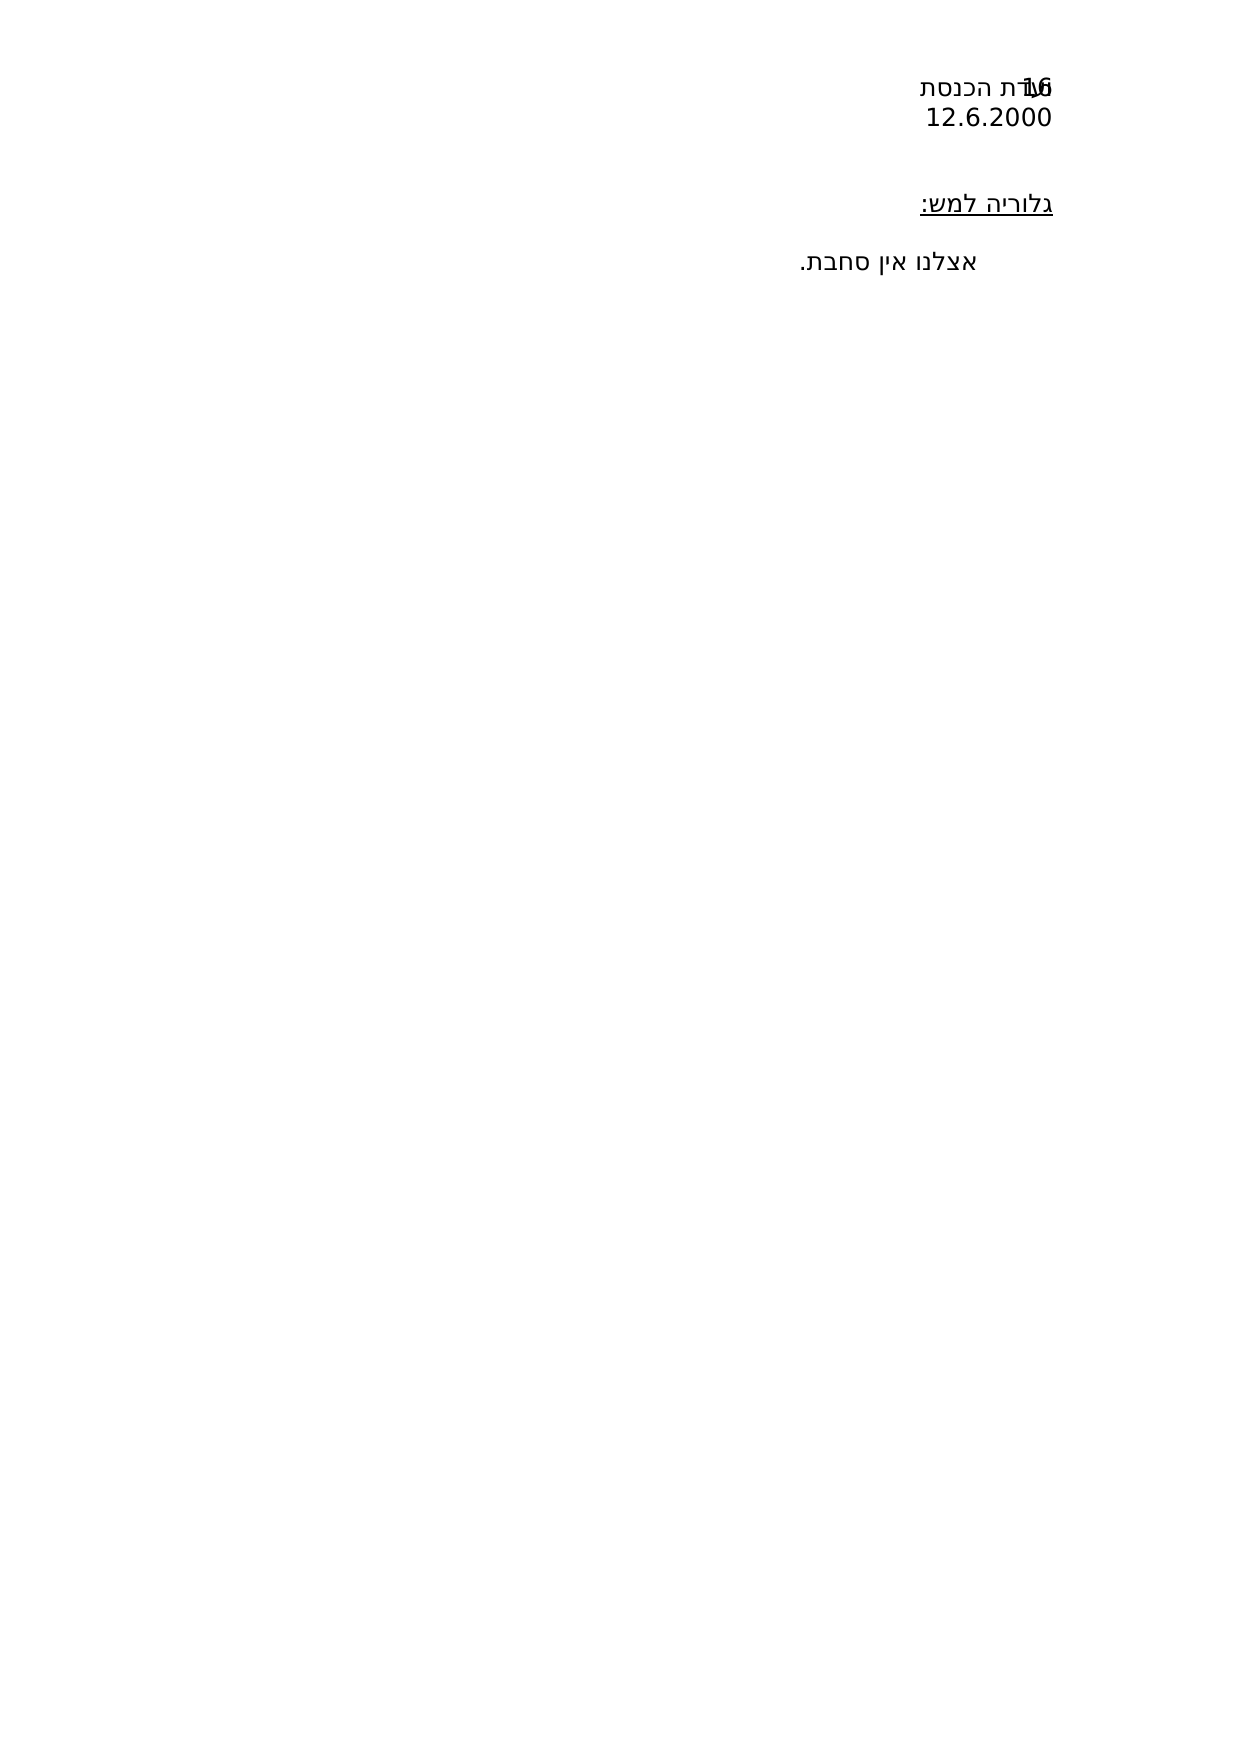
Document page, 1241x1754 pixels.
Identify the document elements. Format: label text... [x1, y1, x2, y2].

text אצלנו אין סחבת. [187, 247, 1053, 276]
text גלוריה למש: [187, 189, 1053, 218]
